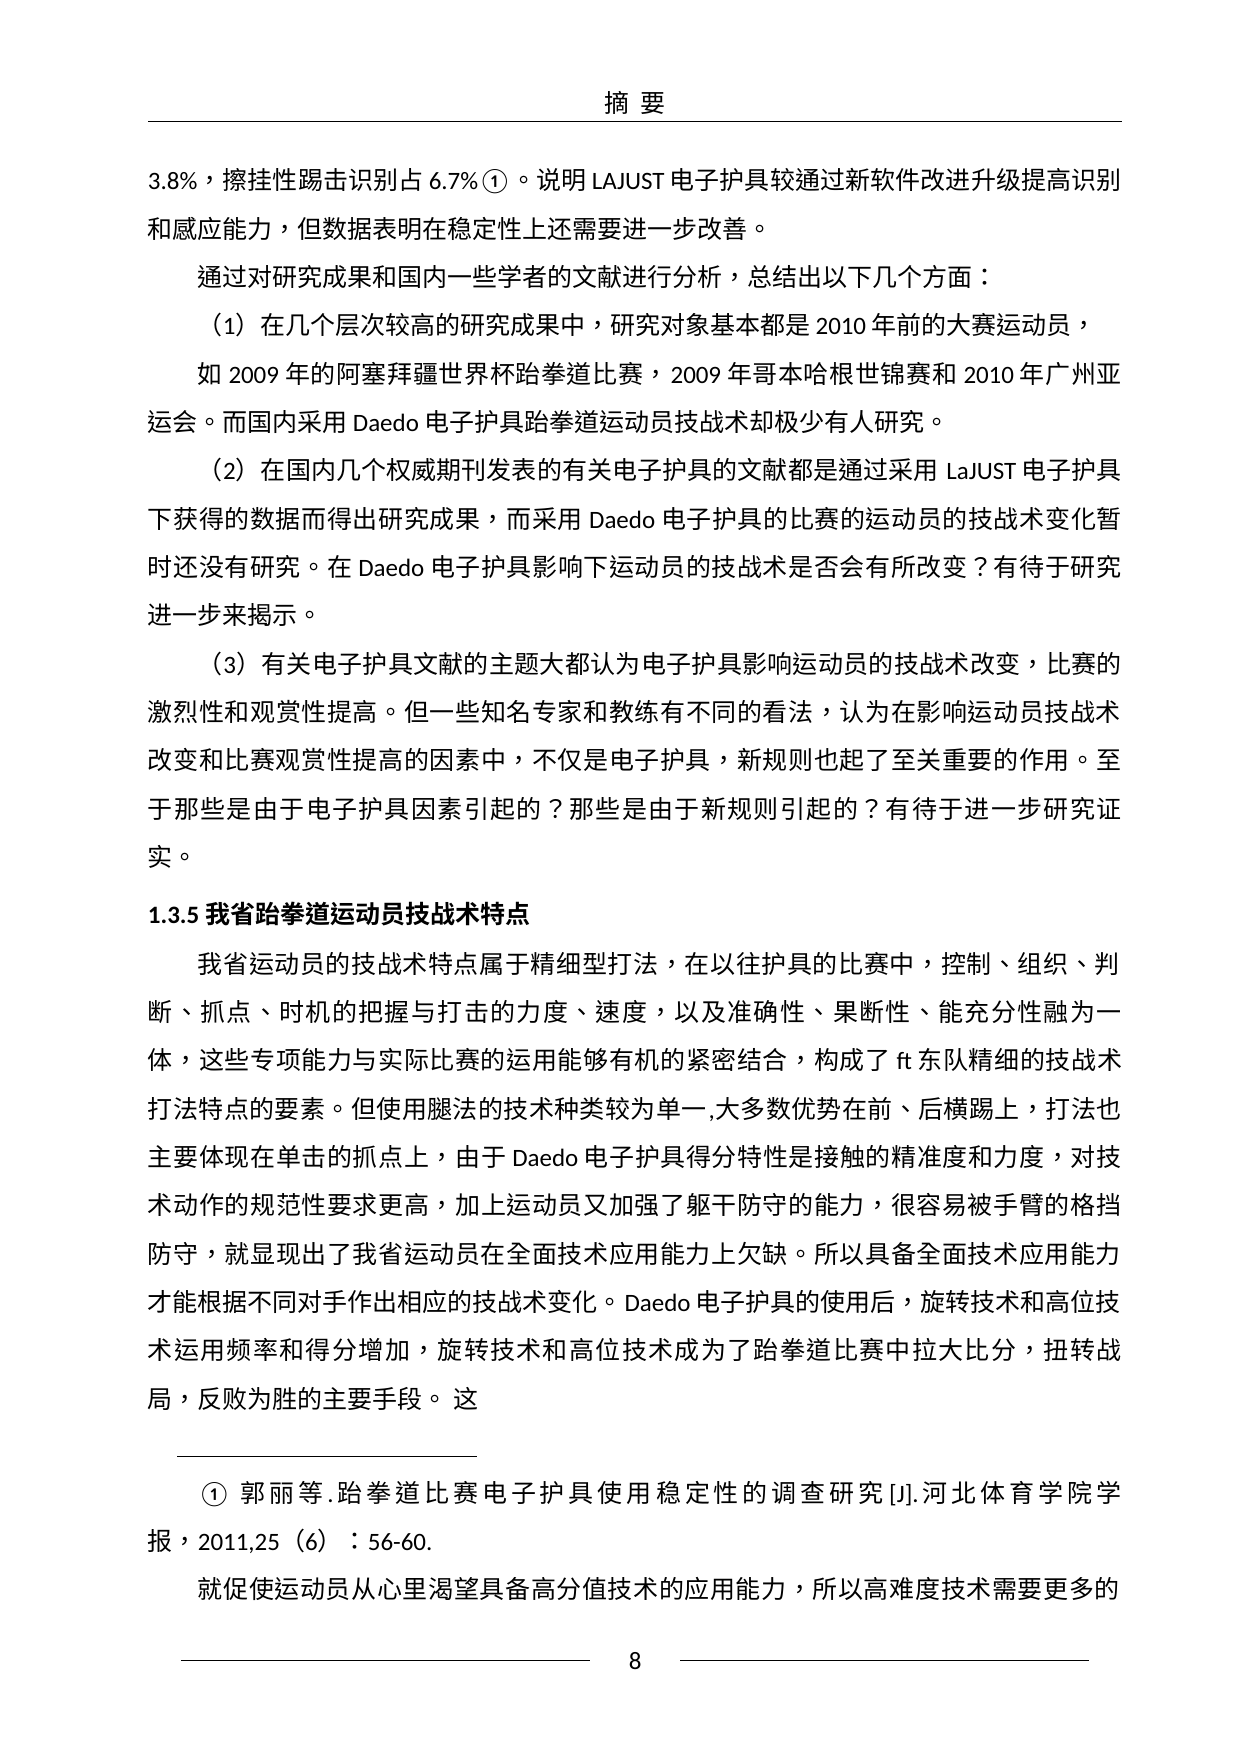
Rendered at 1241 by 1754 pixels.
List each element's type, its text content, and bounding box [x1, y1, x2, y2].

text 我省运动员的技战术特点属于精细型打法，在以往护具的比赛中，控制、组织、判断、抓点、时机的把握与打击的力度、速度，以及准确性、果断性、能充分性融为一体，这些专项能力与实际比赛的运用能够有机的紧密结合，构成了ft东队精细的技战术打法特点的要素。但使用腿法的技术种类较为单一,大多数优势在前、后横踢上，打法也主要体现在单击的抓点上，由于Daedo电子护具得分特性是接触的精准度和力度，对技术动作的规范性要求更高，加上运动员又加强了躯干防守的能力，很容易被手臂的格挡防守，就显现出了我省运动员在全面技术应用能力上欠缺。所以具备全面技术应用能力才能根据不同对手作出相应的技战术变化。Daedo电子护具的使用后，旋转技术和高位技术运用频率和得分增加，旋转技术和高位技术成为了跆拳道比赛中拉大比分，扭转战局，反败为胜的主要手段。 这 [148, 931, 1122, 1414]
text ①郭丽等.跆拳道比赛电子护具使用稳定性的调查研究[J].河北体育学院学报，2011,25（6）：56-60. [148, 1460, 1122, 1557]
subtitle 1.3.5 我省跆拳道运动员技战术特点 [148, 897, 1122, 931]
text 如2009年的阿塞拜疆世界杯跆拳道比赛，2009年哥本哈根世锦赛和2010年广州亚运会。而国内采用Daedo电子护具跆拳道运动员技战术却极少有人研究。 [148, 341, 1122, 438]
text （3）有关电子护具文献的主题大都认为电子护具影响运动员的技战术改变，比赛的激烈性和观赏性提高。但一些知名专家和教练有不同的看法，认为在影响运动员技战术改变和比赛观赏性提高的因素中，不仅是电子护具，新规则也起了至关重要的作用。至于那些是由于电子护具因素引起的？那些是由于新规则引起的？有待于进一步研究证实。 [148, 631, 1122, 873]
text （1）在几个层次较高的研究成果中，研究对象基本都是2010年前的大赛运动员， [148, 293, 1122, 341]
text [148, 148, 1122, 244]
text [148, 1557, 1122, 1605]
text 通过对研究成果和国内一些学者的文献进行分析，总结出以下几个方面： [148, 244, 1122, 293]
text （2）在国内几个权威期刊发表的有关电子护具的文献都是通过采用LaJUST电子护具下获得的数据而得出研究成果，而采用Daedo电子护具的比赛的运动员的技战术变化暂时还没有研究。在Daedo电子护具影响下运动员的技战术是否会有所改变？有待于研究进一步来揭示。 [148, 438, 1122, 631]
